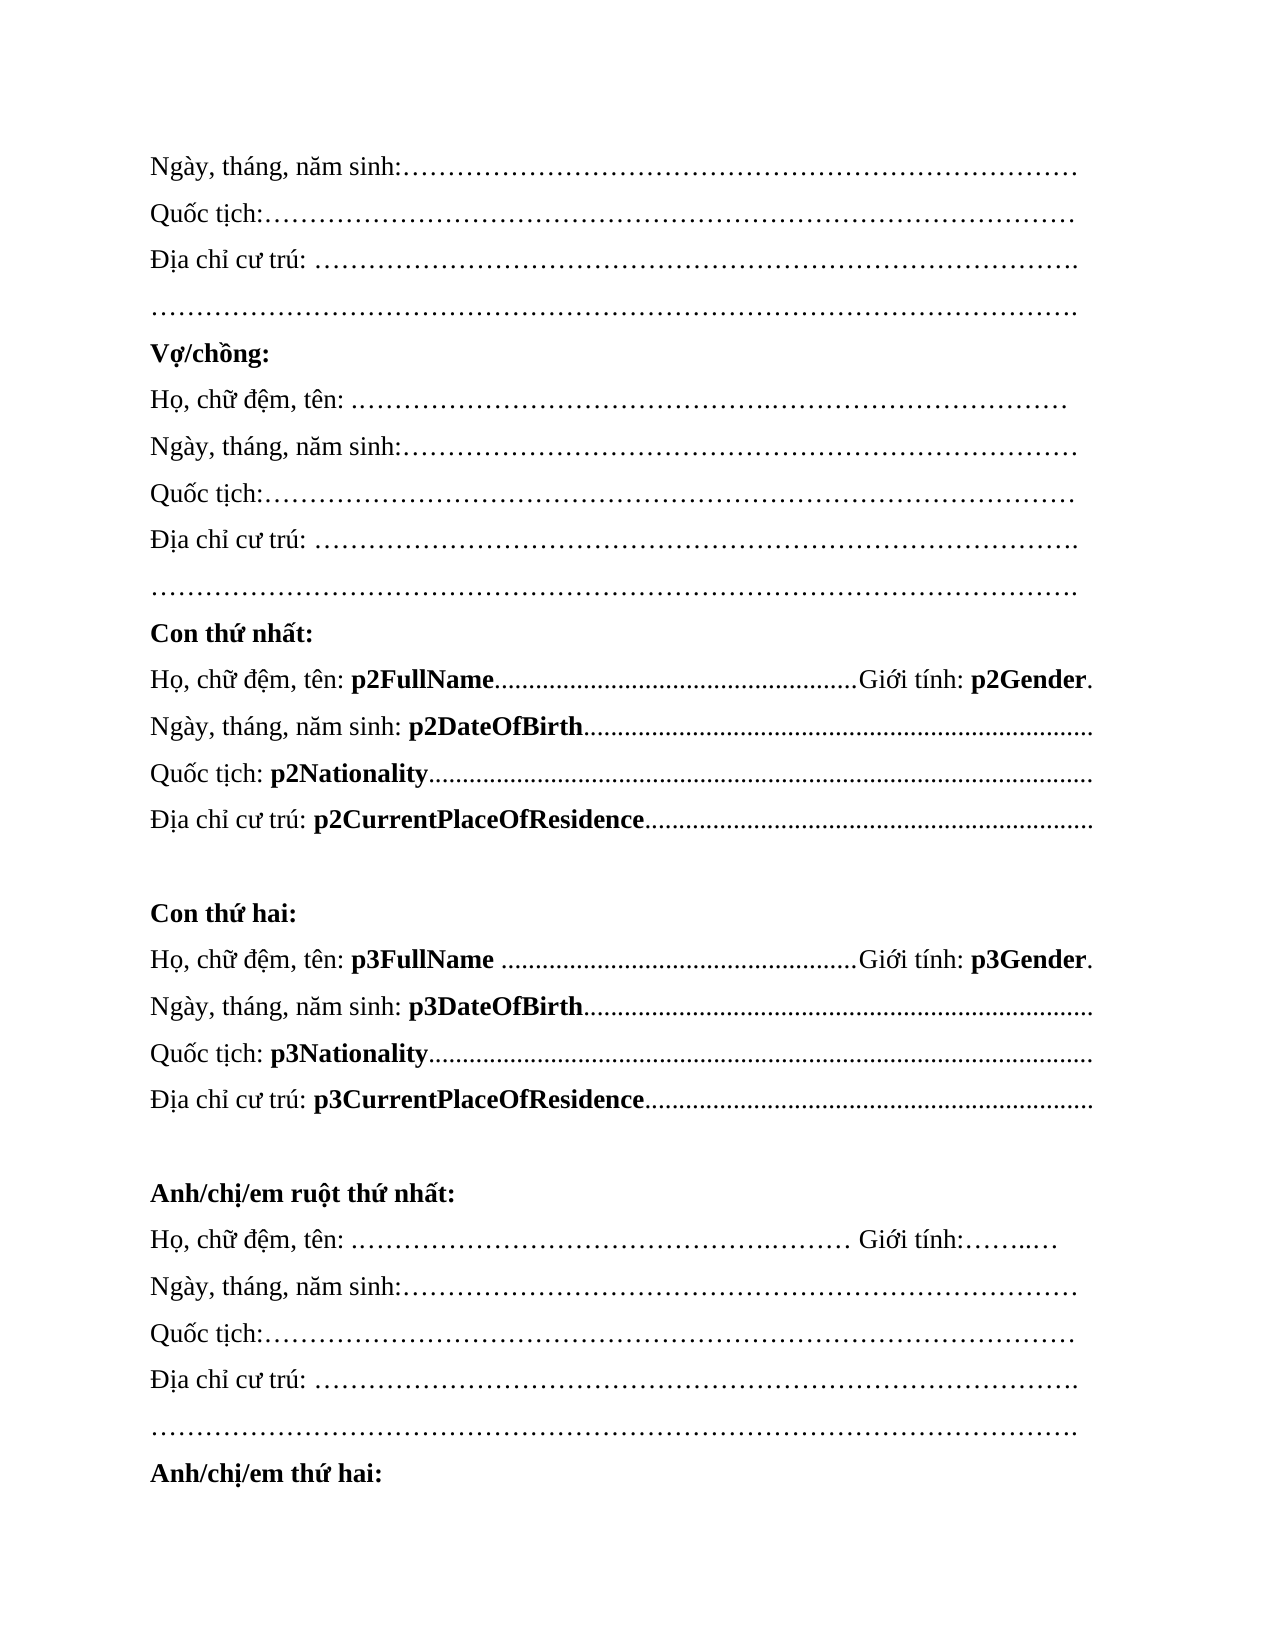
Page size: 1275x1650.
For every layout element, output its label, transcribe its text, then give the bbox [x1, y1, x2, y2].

text Ngày, tháng, năm sinh:………………………………………………………………… [150, 150, 1125, 181]
text Quốc tịch: p2Nationality [150, 757, 1125, 788]
text Họ, chữ đệm, tên: p2FullName Giới tính: p2Gender [150, 663, 1125, 694]
text Ngày, tháng, năm sinh:………………………………………………………………… [150, 430, 1125, 461]
text Vợ/chồng: [150, 337, 1125, 368]
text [150, 197, 1125, 228]
text Ngày, tháng, năm sinh: p3DateOfBirth [150, 990, 1125, 1021]
text …………………………………………………………………………………………. [150, 570, 1125, 601]
text Anh/chị/em thứ hai: [150, 1457, 1125, 1488]
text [150, 1363, 1125, 1394]
text …………………………………………………………………………………………. [150, 290, 1125, 321]
text Ngày, tháng, năm sinh: p2DateOfBirth [150, 710, 1125, 741]
text Họ, chữ đệm, tên: .……………………………………….…………………………… [150, 383, 1125, 414]
text Họ, chữ đệm, tên: p3FullName Giới tính: p3Gender [150, 943, 1125, 974]
text Địa chỉ cư trú: p2CurrentPlaceOfResidence [150, 803, 1125, 834]
text Quốc tịch:……………………………………………………………………………… [150, 477, 1125, 508]
text Anh/chị/em ruột thứ nhất: [150, 1177, 1125, 1208]
text …………………………………………………………………………………………. [150, 1410, 1125, 1441]
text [150, 1270, 1125, 1301]
text Địa chỉ cư trú: …………………………………………………………………………. [150, 523, 1125, 554]
text Con thứ nhất: [150, 617, 1125, 648]
text Quốc tịch: p3Nationality [150, 1037, 1125, 1068]
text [150, 243, 1125, 274]
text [150, 1317, 1125, 1348]
text Con thứ hai: [150, 897, 1125, 928]
text Họ, chữ đệm, tên: .……………………………………….……… Giới tính:……..… [150, 1223, 1125, 1254]
text Địa chỉ cư trú: p3CurrentPlaceOfResidence [150, 1083, 1125, 1114]
